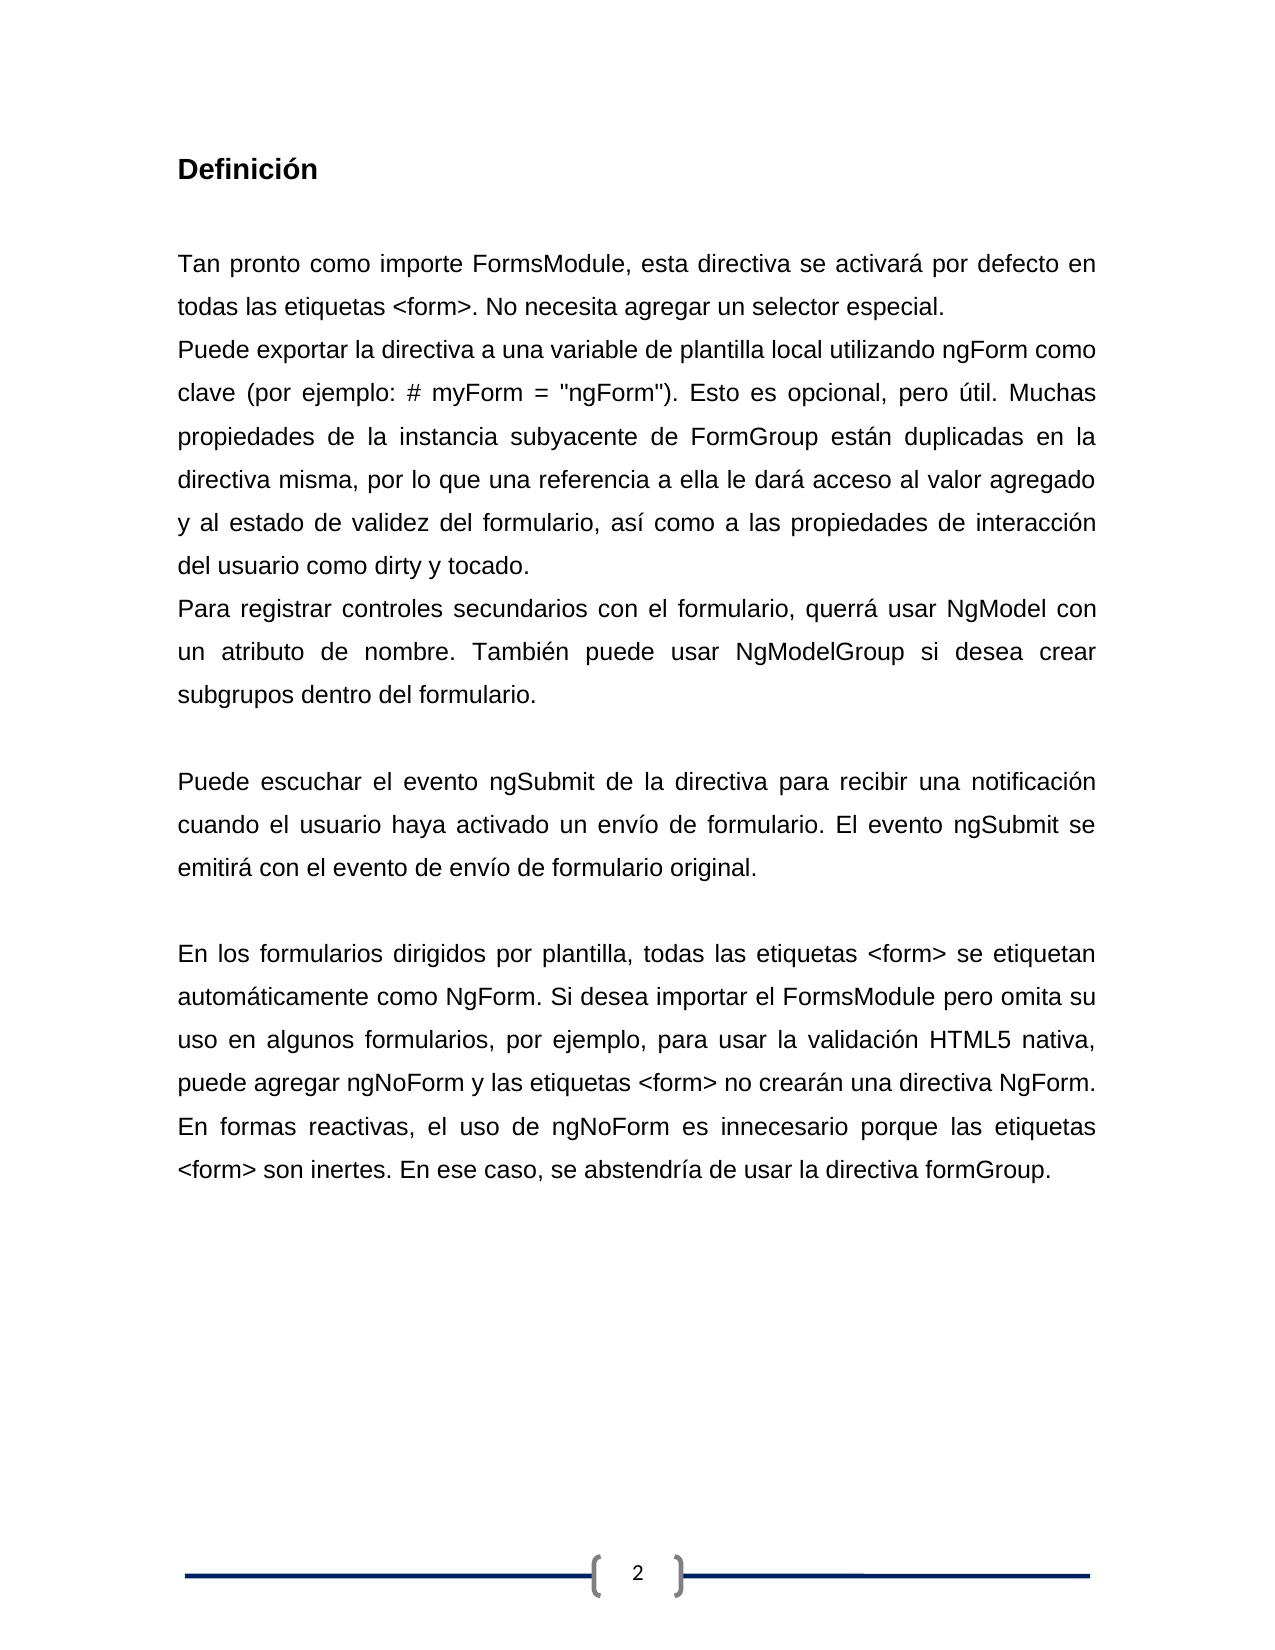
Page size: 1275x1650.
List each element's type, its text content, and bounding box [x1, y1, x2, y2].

text En los formularios dirigidos por plantilla, todas las etiquetas <form> se etiquetan automáticamente como NgForm. Si desea importar el FormsModule pero omita su uso en algunos formularios, por ejemplo, para usar la validación HTML5 nativa, puede agregar ngNoForm y las etiquetas <form> no crearán una directiva NgForm. En formas reactivas, el uso de ngNoForm es innecesario porque las etiquetas <form> son inertes. En ese caso, se abstendría de usar la directiva formGroup. [177, 939, 1098, 1183]
text Puede exportar la directiva a una variable de plantilla local utilizando ngForm como clave (por ejemplo: # myForm = "ngForm"). Esto es opcional, pero útil. Muchas propiedades de la instancia subyacente de FormGroup están duplicadas en la directiva misma, por lo que una referencia a ella le dará acceso al valor agregado y al estado de validez del formulario, así como a las propiedades de interacción del usuario como dirty y tocado. [177, 335, 1098, 579]
text Para registrar controles secundarios con el formulario, querrá usar NgModel con un atributo de nombre. También puede usar NgModelGroup si desea crear subgrupos dentro del formulario. [177, 594, 1098, 709]
text Tan pronto como importe FormsModule, esta directiva se activará por defecto en todas las etiquetas <form>. No necesita agregar un selector especial. [177, 249, 1098, 321]
text Puede escuchar el evento ngSubmit de la directiva para recibir una notificación cuando el usuario haya activado un envío de formulario. El evento ngSubmit se emitirá con el evento de envío de formulario original. [177, 766, 1098, 881]
subtitle Definición [177, 152, 1098, 185]
